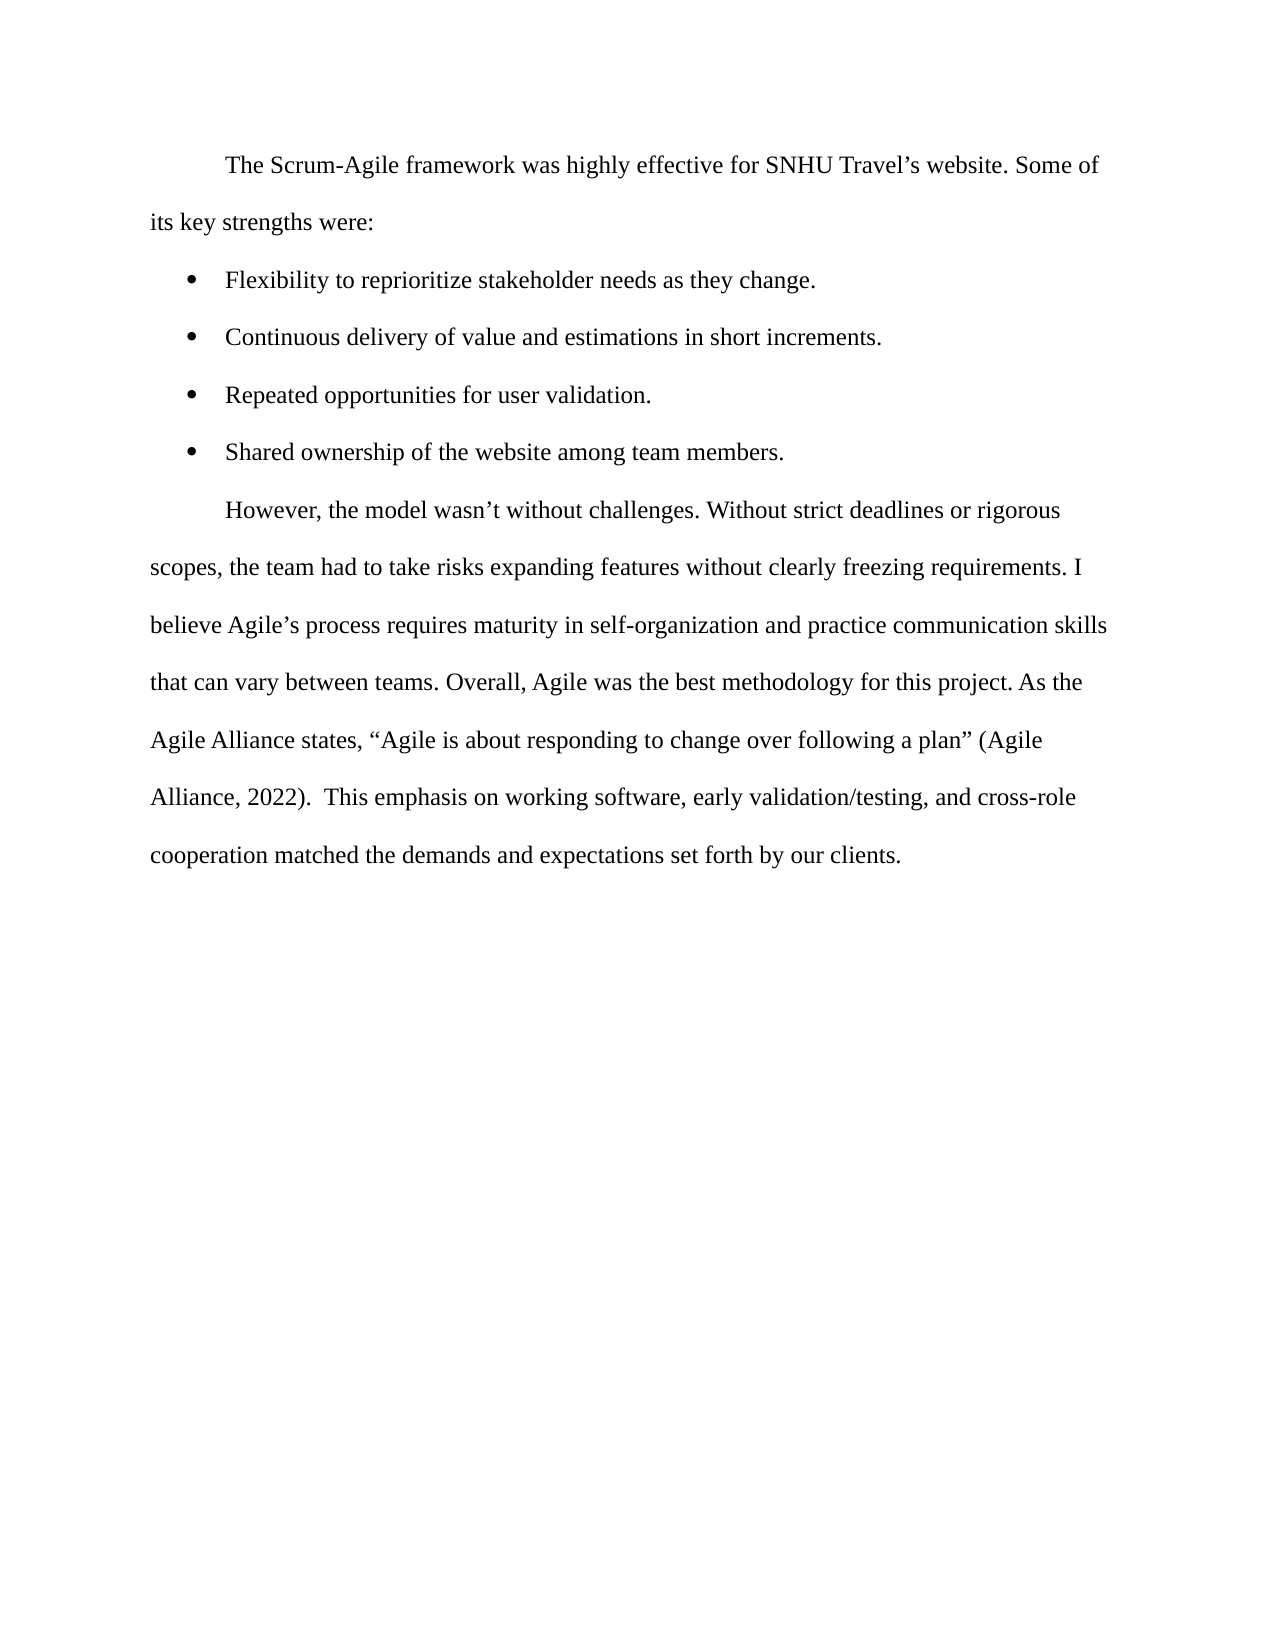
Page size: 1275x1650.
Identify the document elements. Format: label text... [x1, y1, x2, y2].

list Continuous delivery of value and estimations in short increments. [187, 322, 1125, 351]
text The Scrum-Agile framework was highly effective for SNHU Travel’s website. Some of its key strengths were: [150, 150, 1125, 236]
list Flexibility to reprioritize stakeholder needs as they change. [187, 265, 1125, 294]
text However, the model wasn’t without challenges. Without strict deadlines or rigorous scopes, the team had to take risks expanding features without clearly freezing requirements. I believe Agile’s process requires maturity in self-organization and practice communication skills that can vary between teams. Overall, Agile was the best methodology for this project. As the Agile Alliance states, “Agile is about responding to change over following a plan” (Agile Alliance, 2022). This emphasis on working software, early validation/testing, and cross-role cooperation matched the demands and expectations set forth by our clients. [150, 495, 1125, 869]
list Shared ownership of the website among team members. [187, 437, 1125, 466]
list Repeated opportunities for user validation. [187, 380, 1125, 409]
